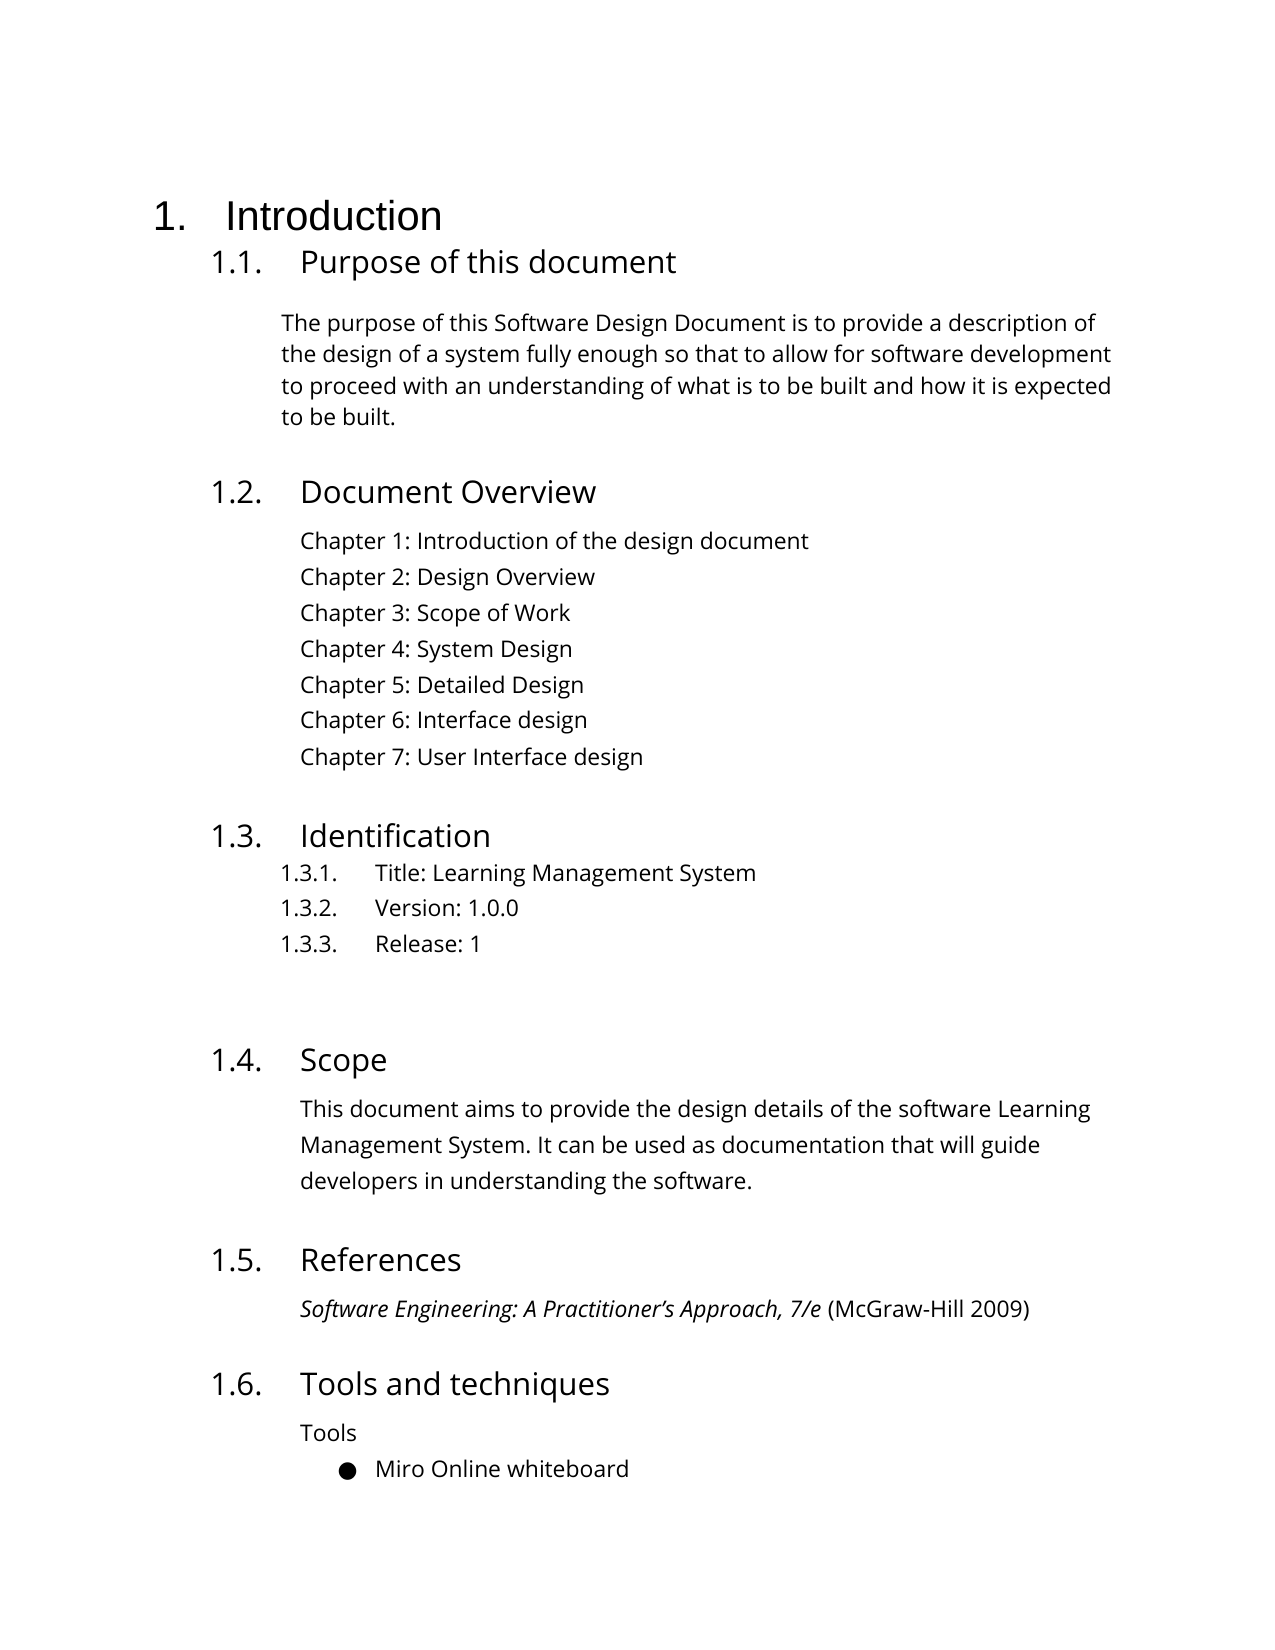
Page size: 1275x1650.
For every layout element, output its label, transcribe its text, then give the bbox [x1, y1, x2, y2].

subtitle Tools and techniques [262, 1362, 1125, 1404]
text Chapter 6: Interface design [300, 704, 1125, 736]
subtitle Scope [262, 1038, 1125, 1080]
text Chapter 7: User Interface design [300, 740, 1125, 772]
subtitle Purpose of this document [262, 239, 1125, 282]
list Title: Learning Management System [337, 856, 1125, 888]
text Chapter 5: Detailed Design [300, 668, 1125, 700]
subtitle References [262, 1238, 1125, 1281]
list Release: 1 [337, 928, 1125, 959]
text The purpose of this Software Design Document is to provide a description of the design of a system fully enough so that to allow for software development to proceed with an understanding of what is to be built and how it is expected to be built. [281, 307, 1125, 432]
text Tools [300, 1417, 1125, 1448]
text This document aims to provide the design details of the software Learning Management System. It can be used as documentation that will guide developers in understanding the software. [300, 1093, 1125, 1196]
text Chapter 1: Introduction of the design document [300, 525, 1125, 556]
text Chapter 4: System Design [300, 633, 1125, 664]
text Chapter 2: Design Overview [300, 561, 1125, 592]
list Miro Online whiteboard [337, 1453, 1125, 1484]
text Software Engineering: A Practitioner’s Approach, 7/e (McGraw-Hill 2009) [300, 1293, 1125, 1324]
text Chapter 3: Scope of Work [300, 597, 1125, 628]
subtitle Document Overview [262, 470, 1125, 512]
subtitle Identification [262, 814, 1125, 856]
subtitle Introduction [187, 192, 1125, 239]
list Version: 1.0.0 [337, 892, 1125, 924]
